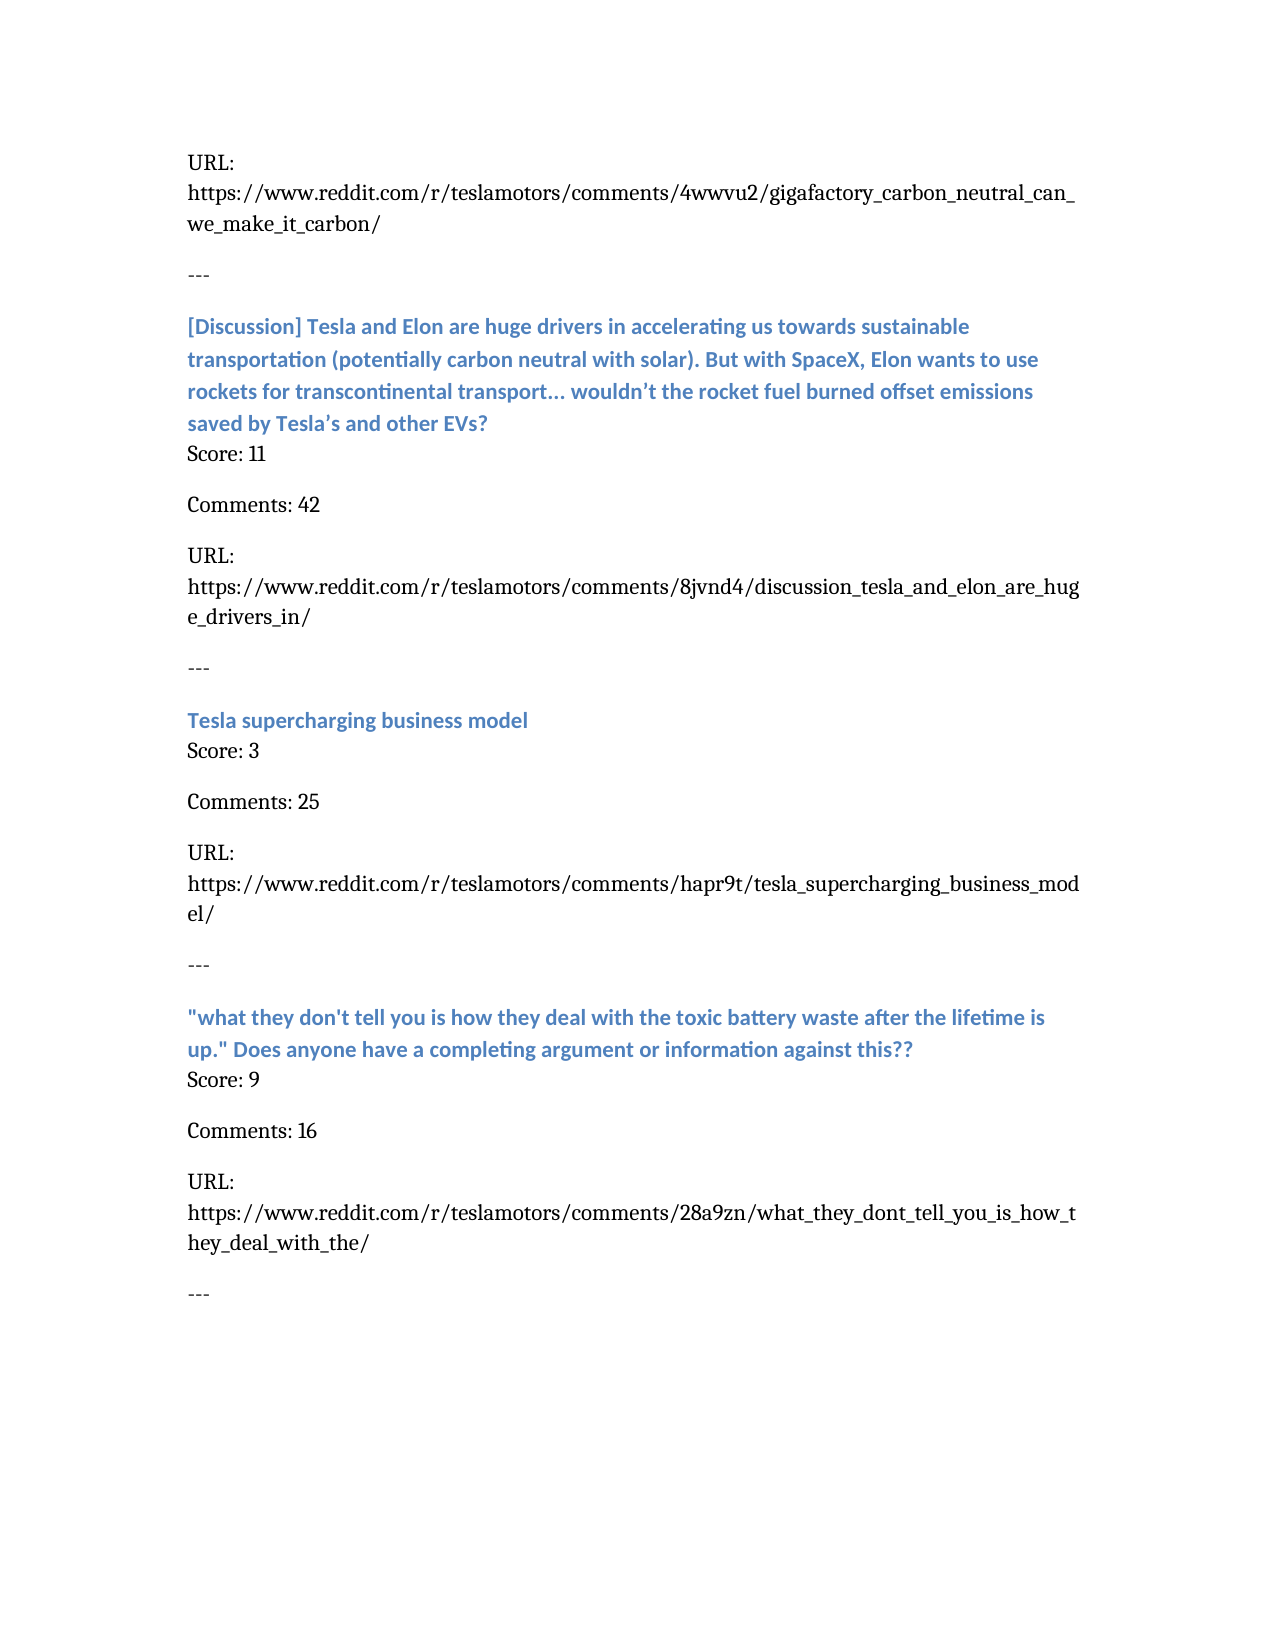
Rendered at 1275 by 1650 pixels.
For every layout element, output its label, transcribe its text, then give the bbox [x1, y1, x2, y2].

text URL: https://www.reddit.com/r/teslamotors/comments/28a9zn/what_they_dont_tell_you_is_how_they_deal_with_the/ [187, 1169, 1087, 1256]
text Comments: 16 [187, 1118, 1087, 1144]
text URL: https://www.reddit.com/r/teslamotors/comments/8jvnd4/discussion_tesla_and_elon_are_huge_drivers_in/ [187, 543, 1087, 630]
subtitle [Discussion] Tesla and Elon are huge drivers in accelerating us towards sustainable transportation (potentially carbon neutral with solar). But with SpaceX, Elon wants to use rockets for transcontinental transport... wouldn’t the rocket fuel burned offset emissions saved by Tesla’s and other EVs? [187, 312, 1087, 437]
text Score: 3 [187, 738, 1087, 764]
text --- [187, 1281, 1087, 1307]
text Score: 11 [187, 441, 1087, 468]
text URL: https://www.reddit.com/r/teslamotors/comments/hapr9t/tesla_supercharging_business_model/ [187, 840, 1087, 927]
text URL: https://www.reddit.com/r/teslamotors/comments/4wwvu2/gigafactory_carbon_neutral_can_we_make_it_carbon/ [187, 150, 1087, 237]
text --- [187, 261, 1087, 288]
text --- [187, 952, 1087, 978]
text Score: 9 [187, 1067, 1087, 1093]
text Comments: 42 [187, 492, 1087, 519]
text --- [187, 655, 1087, 681]
subtitle Tesla supercharging business model [187, 706, 1087, 734]
subtitle "what they don't tell you is how they deal with the toxic battery waste after the lifetime is up." Does anyone have a completing argument or information against this?? [187, 1003, 1087, 1063]
text Comments: 25 [187, 789, 1087, 815]
